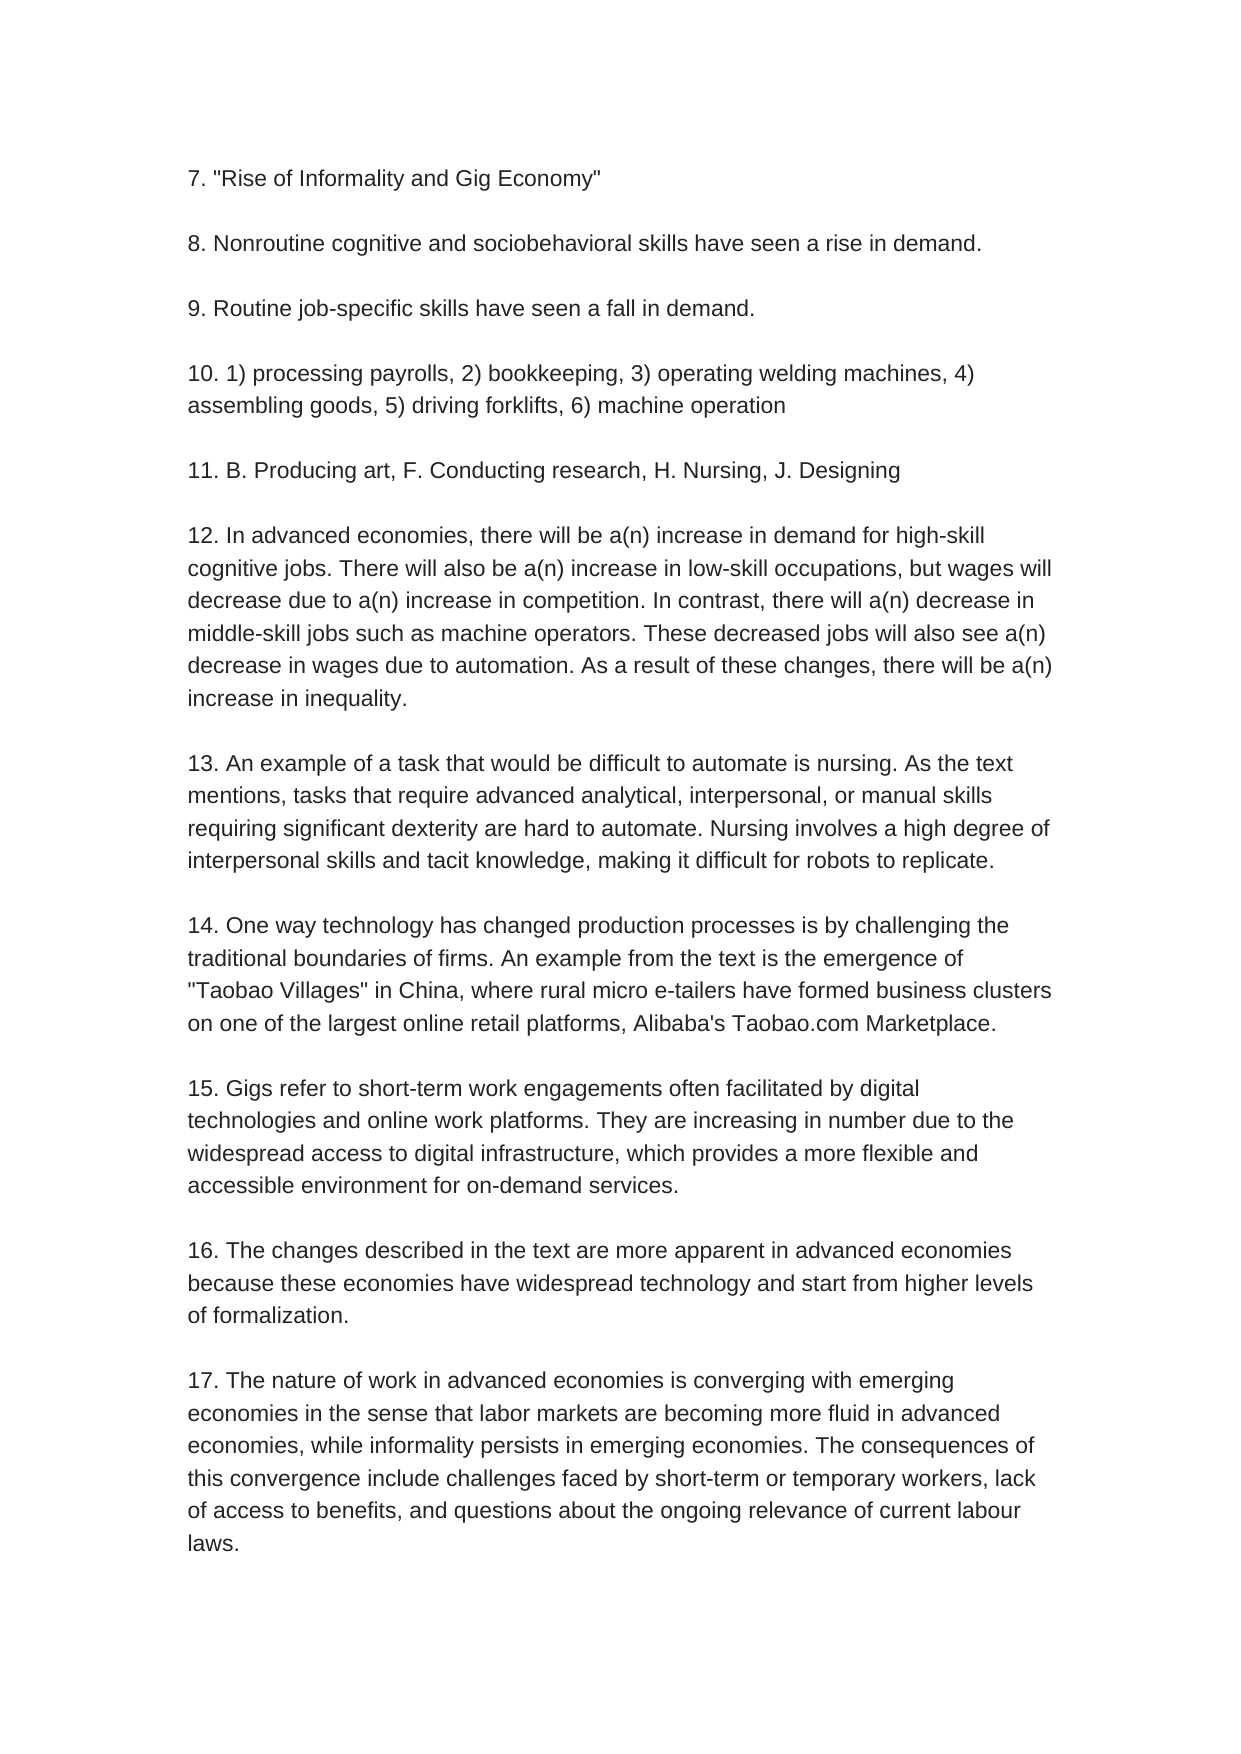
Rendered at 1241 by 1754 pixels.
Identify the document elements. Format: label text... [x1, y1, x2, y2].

text 10. 1) processing payrolls, 2) bookkeeping, 3) operating welding machines, 4) assembling goods, 5) driving forklifts, 6) machine operation [187, 357, 1053, 422]
text 15. Gigs refer to short-term work engagements often facilitated by digital technologies and online work platforms. They are increasing in number due to the widespread access to digital infrastructure, which provides a more flexible and accessible environment for on-demand services. [187, 1072, 1053, 1202]
text 13. An example of a task that would be difficult to automate is nursing. As the text mentions, tasks that require advanced analytical, interpersonal, or manual skills requiring significant dexterity are hard to automate. Nursing involves a high degree of interpersonal skills and tacit knowledge, making it difficult for robots to replicate. [187, 747, 1053, 877]
text 7. "Rise of Informality and Gig Economy" [187, 162, 1053, 194]
text 16. The changes described in the text are more apparent in advanced economies because these economies have widespread technology and start from higher levels of formalization. [187, 1234, 1053, 1332]
text 14. One way technology has changed production processes is by challenging the traditional boundaries of firms. An example from the text is the emergence of "Taobao Villages" in China, where rural micro e-tailers have formed business clusters on one of the largest online retail platforms, Alibaba's Taobao.com Marketplace. [187, 909, 1053, 1039]
text 17. The nature of work in advanced economies is converging with emerging economies in the sense that labor markets are becoming more fluid in advanced economies, while informality persists in emerging economies. The consequences of this convergence include challenges faced by short-term or temporary workers, lack of access to benefits, and questions about the ongoing relevance of current labour laws. [187, 1364, 1053, 1559]
text 12. In advanced economies, there will be a(n) increase in demand for high-skill cognitive jobs. There will also be a(n) increase in low-skill occupations, but wages will decrease due to a(n) increase in competition. In contrast, there will a(n) decrease in middle-skill jobs such as machine operators. These decreased jobs will also see a(n) decrease in wages due to automation. As a result of these changes, there will be a(n) increase in inequality. [187, 519, 1053, 714]
text 8. Nonroutine cognitive and sociobehavioral skills have seen a rise in demand. [187, 227, 1053, 259]
text 9. Routine job-specific skills have seen a fall in demand. [187, 292, 1053, 324]
text 11. B. Producing art, F. Conducting research, H. Nursing, J. Designing [187, 454, 1053, 487]
